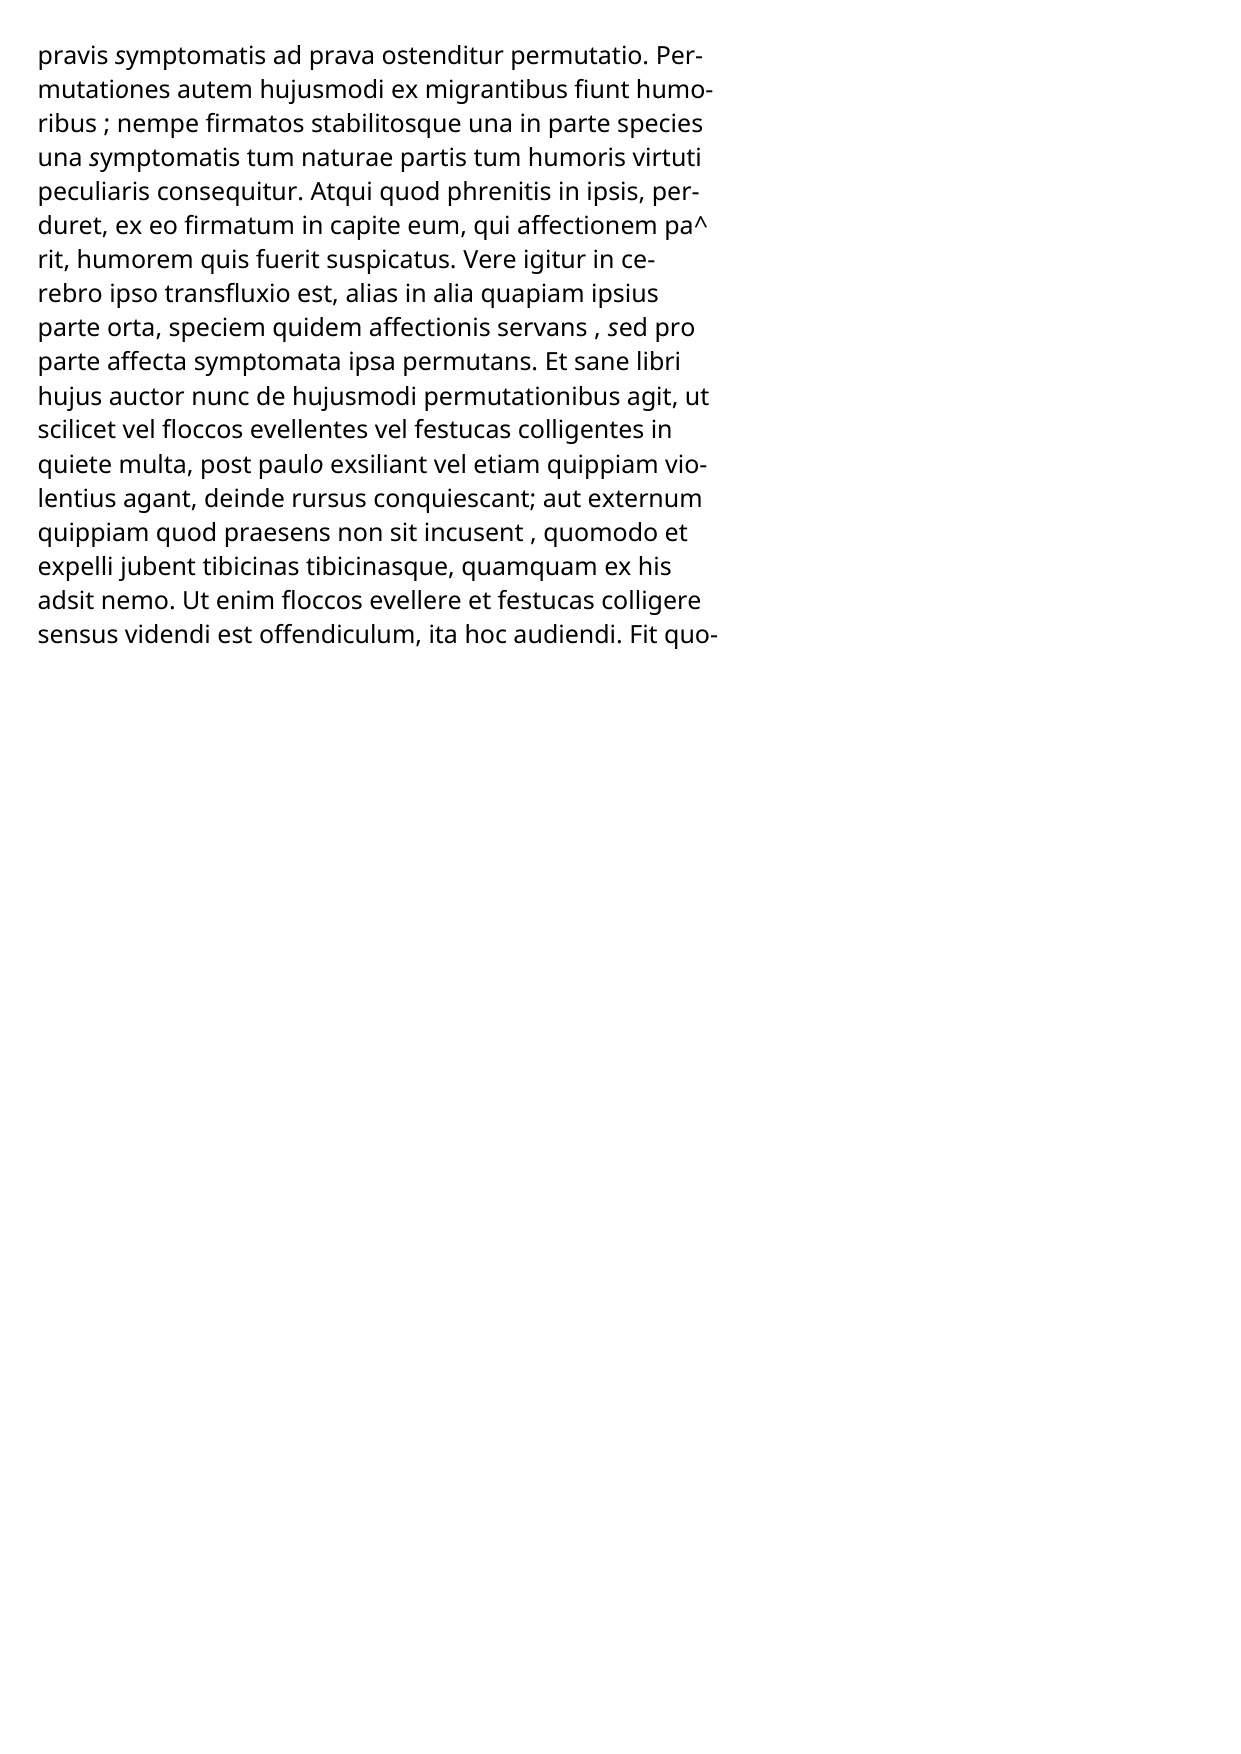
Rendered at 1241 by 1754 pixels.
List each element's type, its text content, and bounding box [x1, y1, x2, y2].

text pravis symptomatis ad prava ostenditur permutatio. Per- mutationes autem hujusmodi ex migrantibus fiunt humo- ribus ; nempe firmatos stabilitosque una in parte species una symptomatis tum naturae partis tum humoris virtuti peculiaris consequitur. Atqui quod phrenitis in ipsis, per- duret, ex eo firmatum in capite eum, qui affectionem pa^ rit, humorem quis fuerit suspicatus. Vere igitur in ce- rebro ipso transfluxio est, alias in alia quapiam ipsius parte orta, speciem quidem affectionis servans , sed pro parte affecta symptomata ipsa permutans. Et sane libri hujus auctor nunc de hujusmodi permutationibus agit, ut scilicet vel floccos evellentes vel festucas colligentes in quiete multa, post paulo exsiliant vel etiam quippiam vio- lentius agant, deinde rursus conquiescant; aut externum quippiam quod praesens non sit incusent , quomodo et expelli jubent tibicinas tibicinasque, quamquam ex his adsit nemo. Ut enim floccos evellere et festucas colligere sensus videndi est offendiculum, ita hoc audiendi. Fit quo- [37, 37, 1203, 651]
